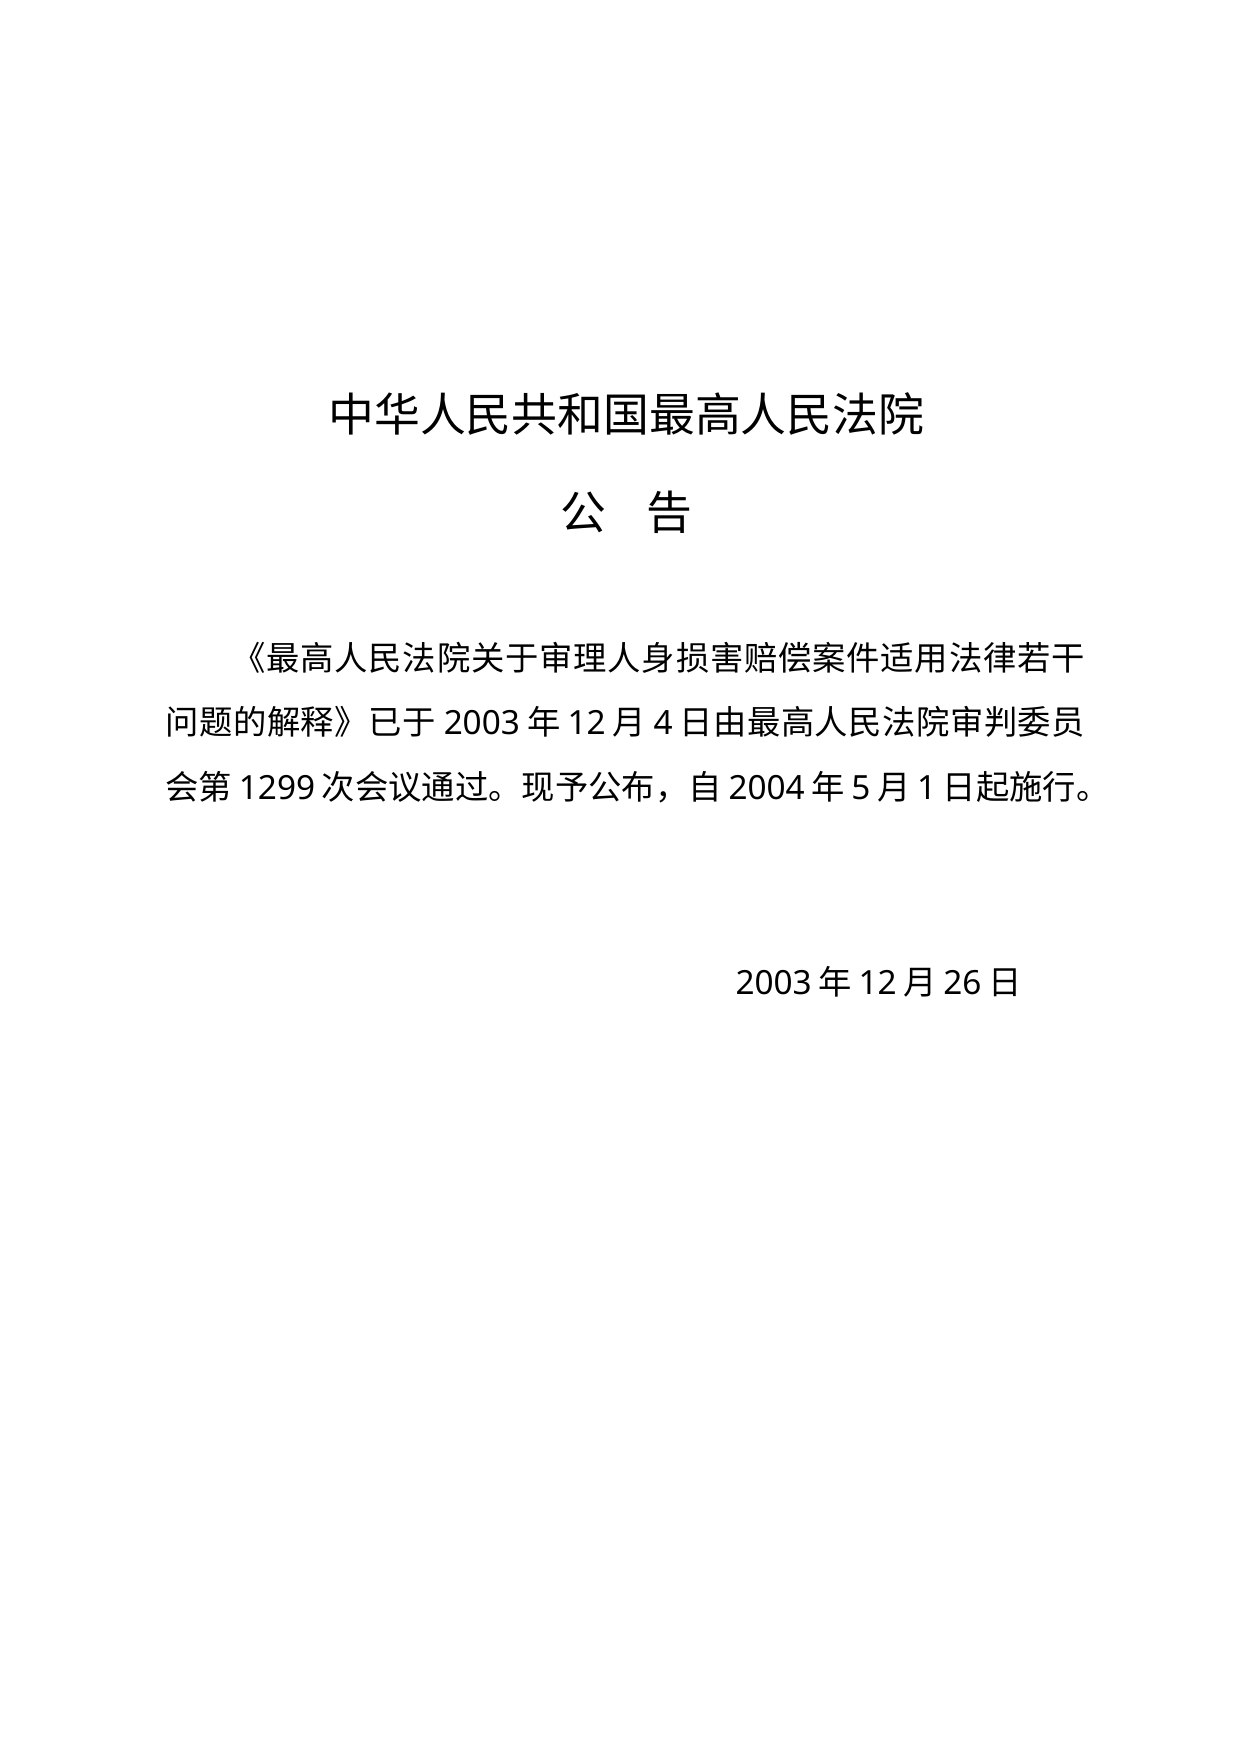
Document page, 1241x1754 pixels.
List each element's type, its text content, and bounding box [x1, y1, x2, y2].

text 中华人民共和国最高人民法院 [165, 363, 1087, 460]
text 2003年12月26日 [165, 948, 1021, 1013]
text 《最高人民法院关于审理人身损害赔偿案件适用法律若干问题的解释》已于2003年12月4日由最高人民法院审判委员会第1299次会议通过。现予公布，自2004年5月1日起施行。 [165, 623, 1087, 818]
text 公 告 [165, 460, 1087, 558]
